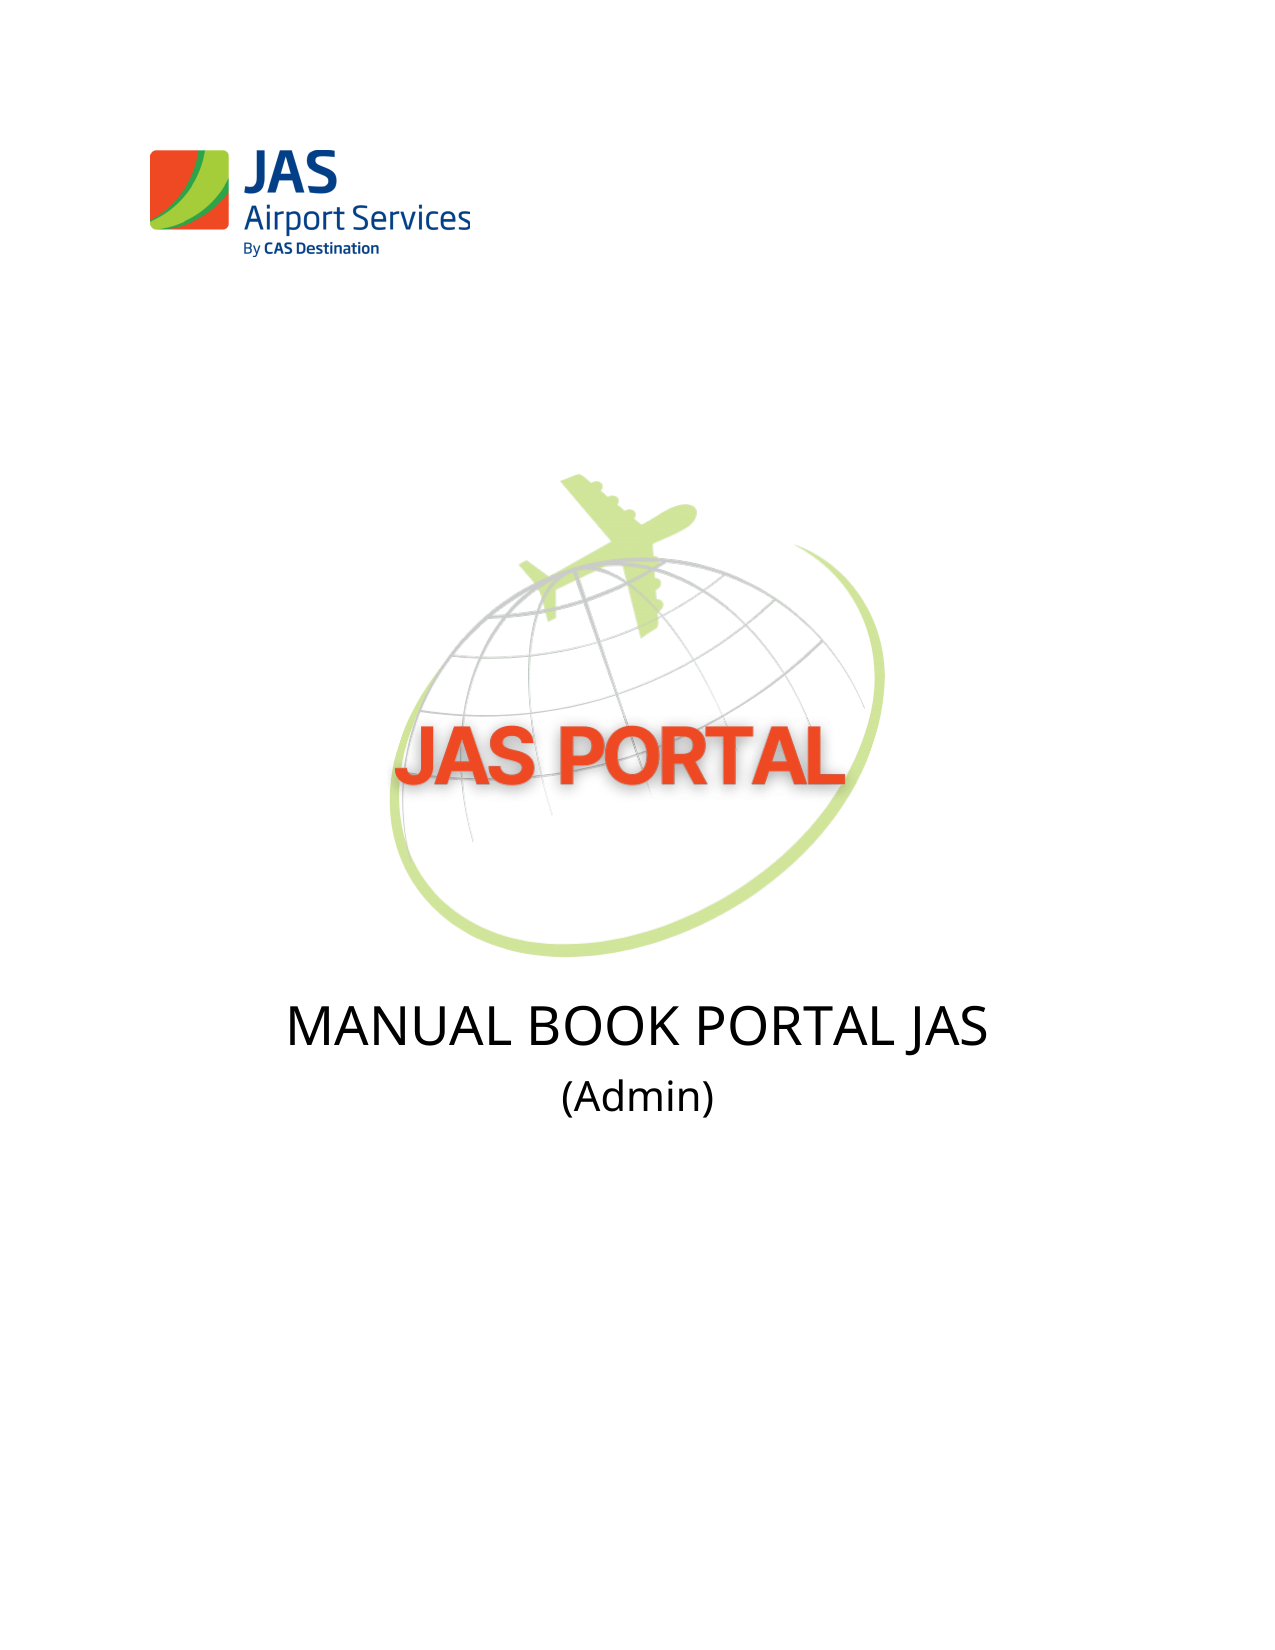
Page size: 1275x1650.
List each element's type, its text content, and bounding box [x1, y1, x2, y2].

picture [387, 467, 888, 969]
text MANUAL BOOK PORTAL JAS [150, 987, 1125, 1061]
picture [150, 150, 470, 257]
text (Admin) [150, 1067, 1125, 1124]
